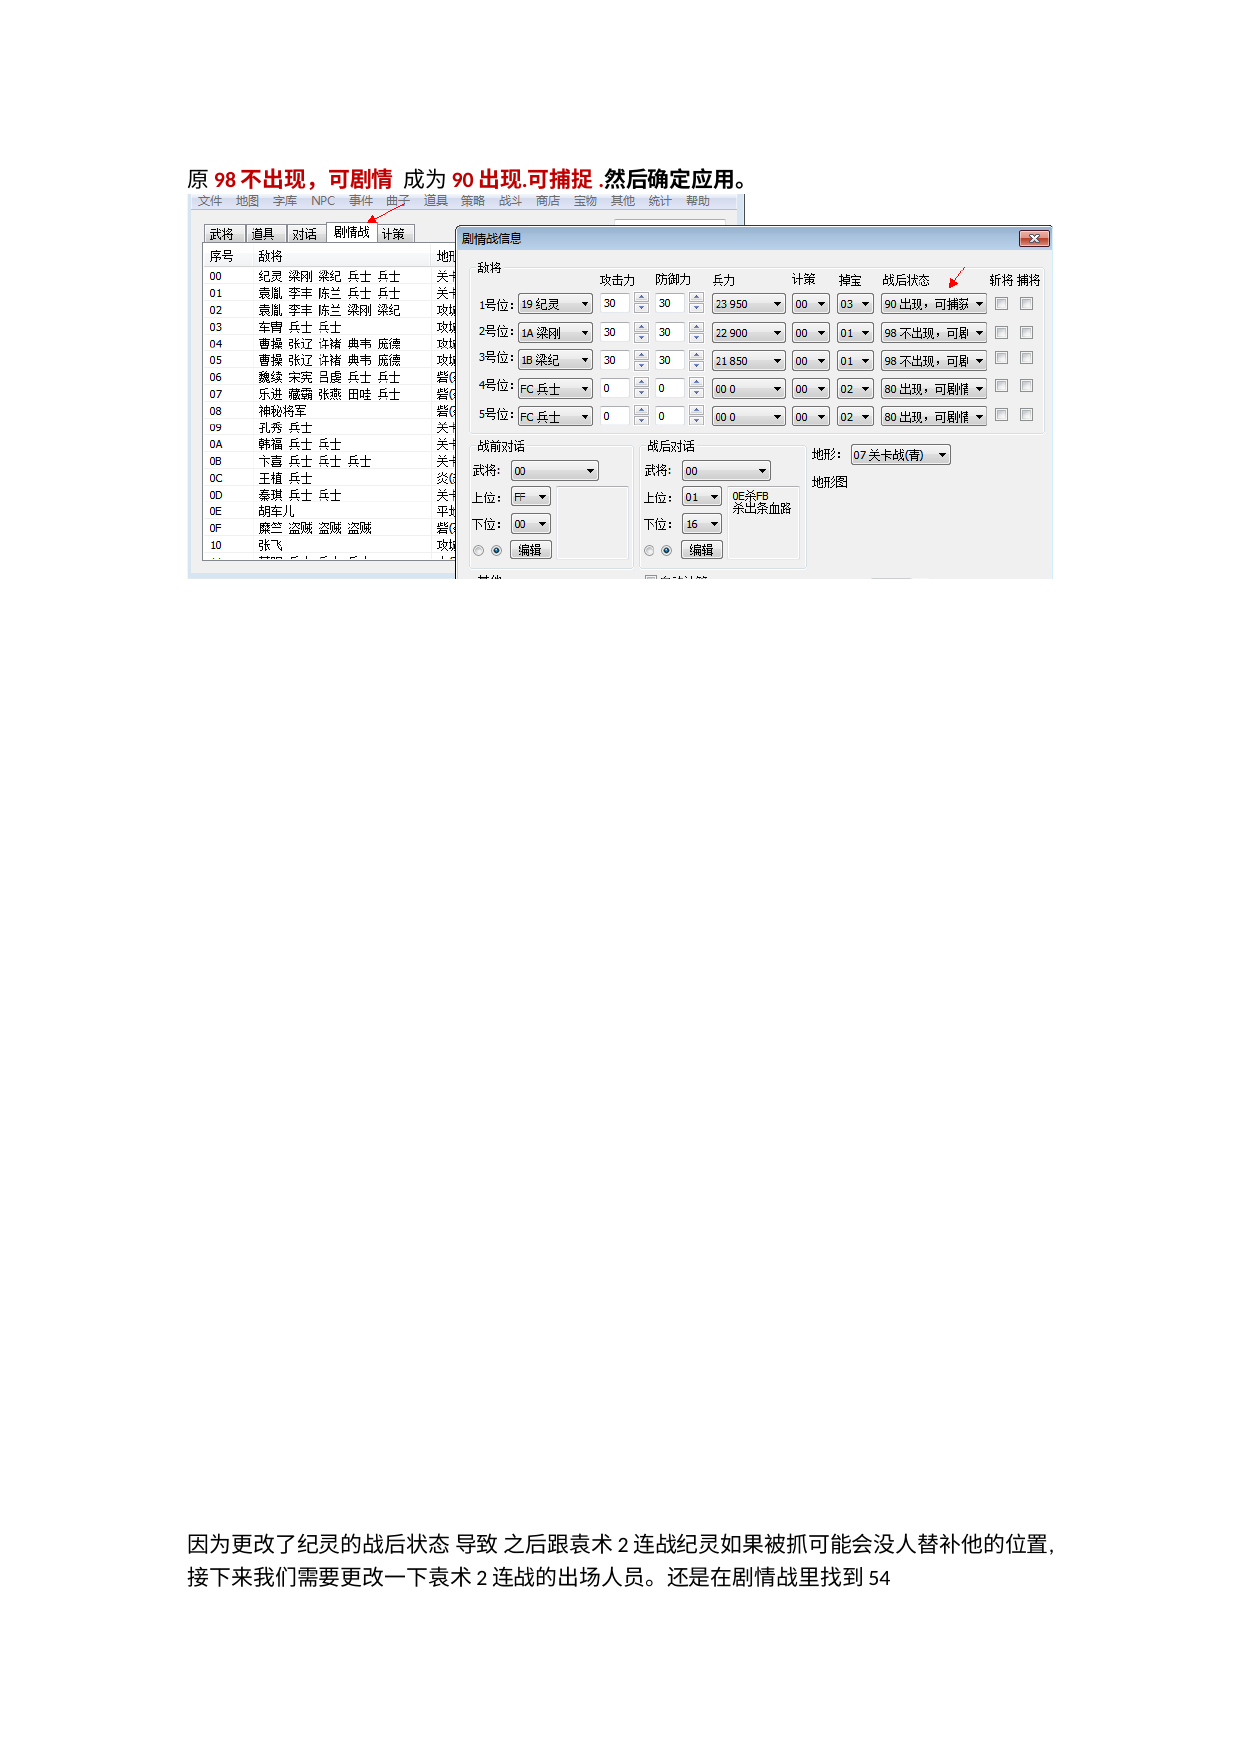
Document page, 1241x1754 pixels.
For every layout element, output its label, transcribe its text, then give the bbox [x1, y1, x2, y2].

picture [187, 194, 1053, 579]
text 因为更改了纪灵的战后状态 导致 之后跟袁术2连战纪灵如果被抓可能会没人替补他的位置,接下来我们需要更改一下袁术2连战的出场人员。还是在剧情战里找到54 [187, 1527, 1053, 1592]
text 原98不出现，可剧情 成为90出现.可捕捉 .然后确定应用。 [187, 162, 1053, 194]
